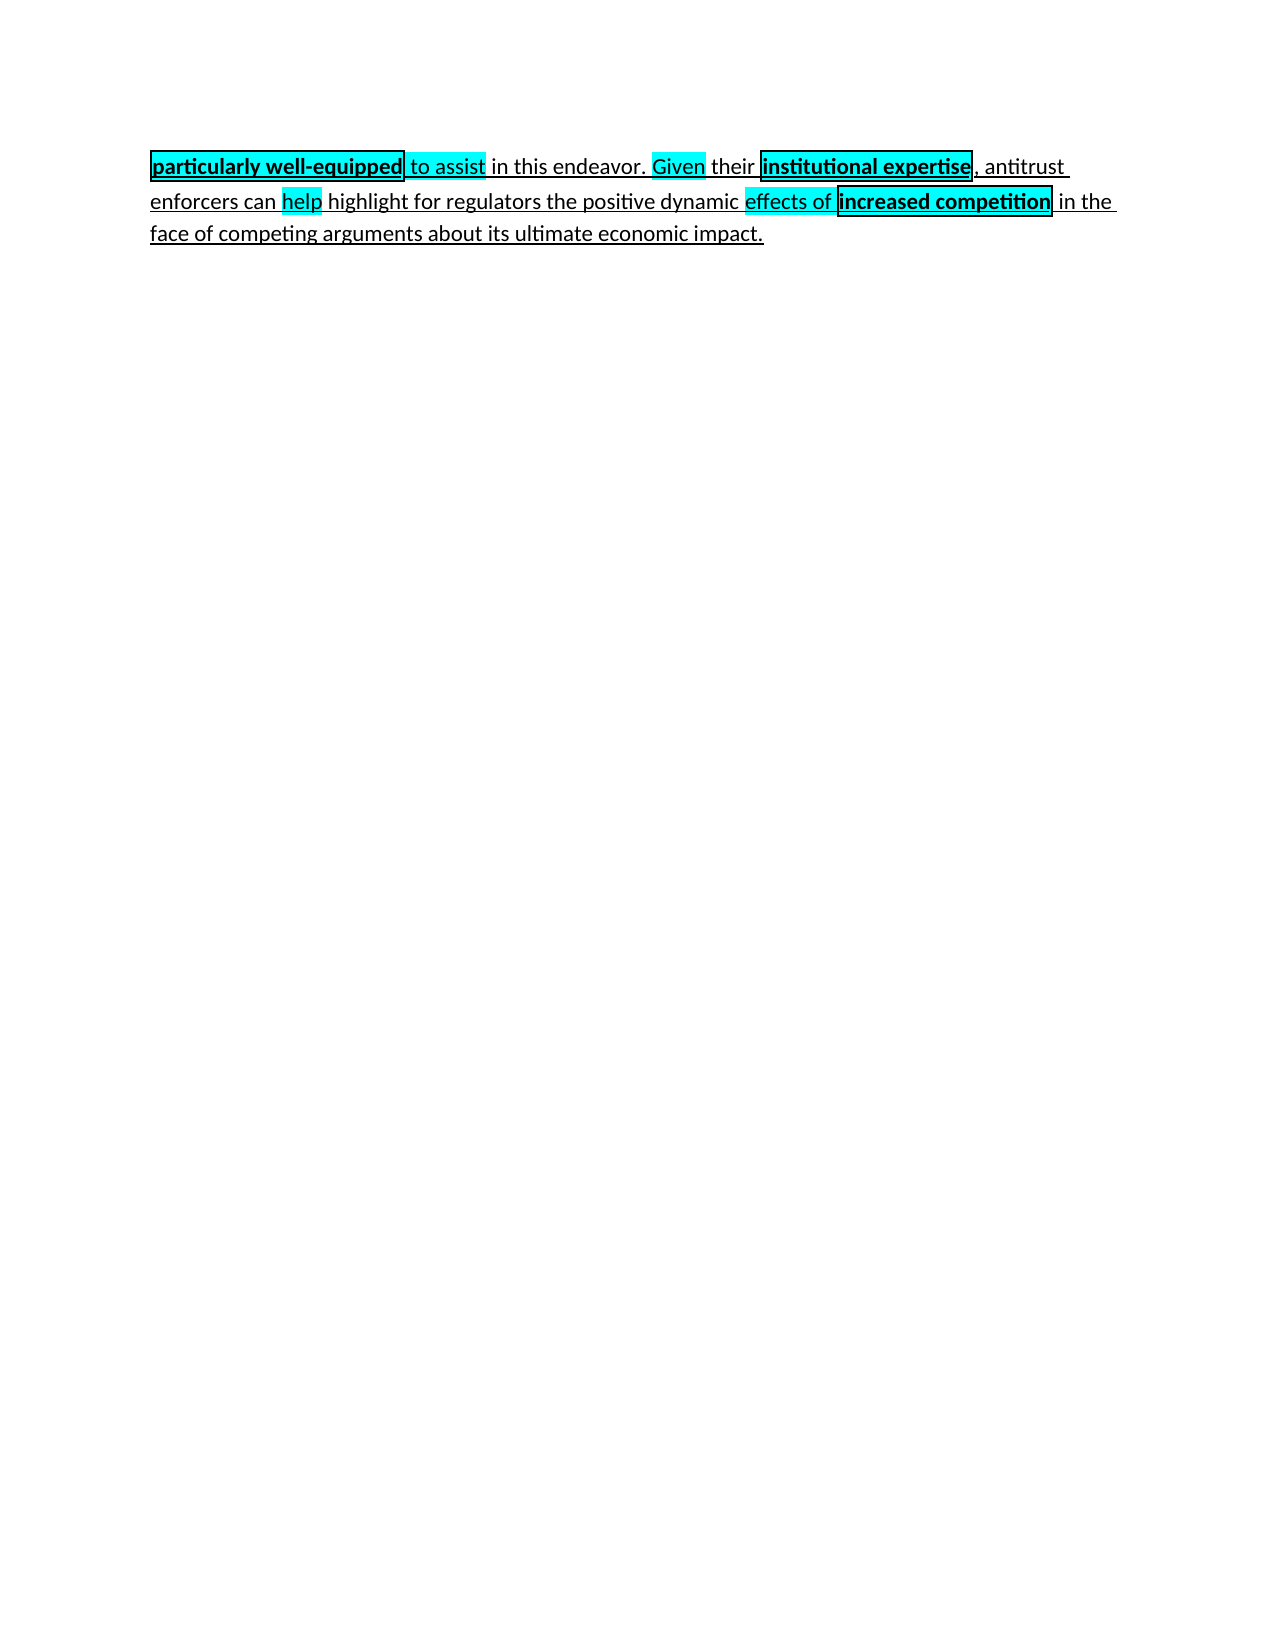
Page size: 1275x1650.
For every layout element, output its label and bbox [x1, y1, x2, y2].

text [150, 150, 1125, 247]
